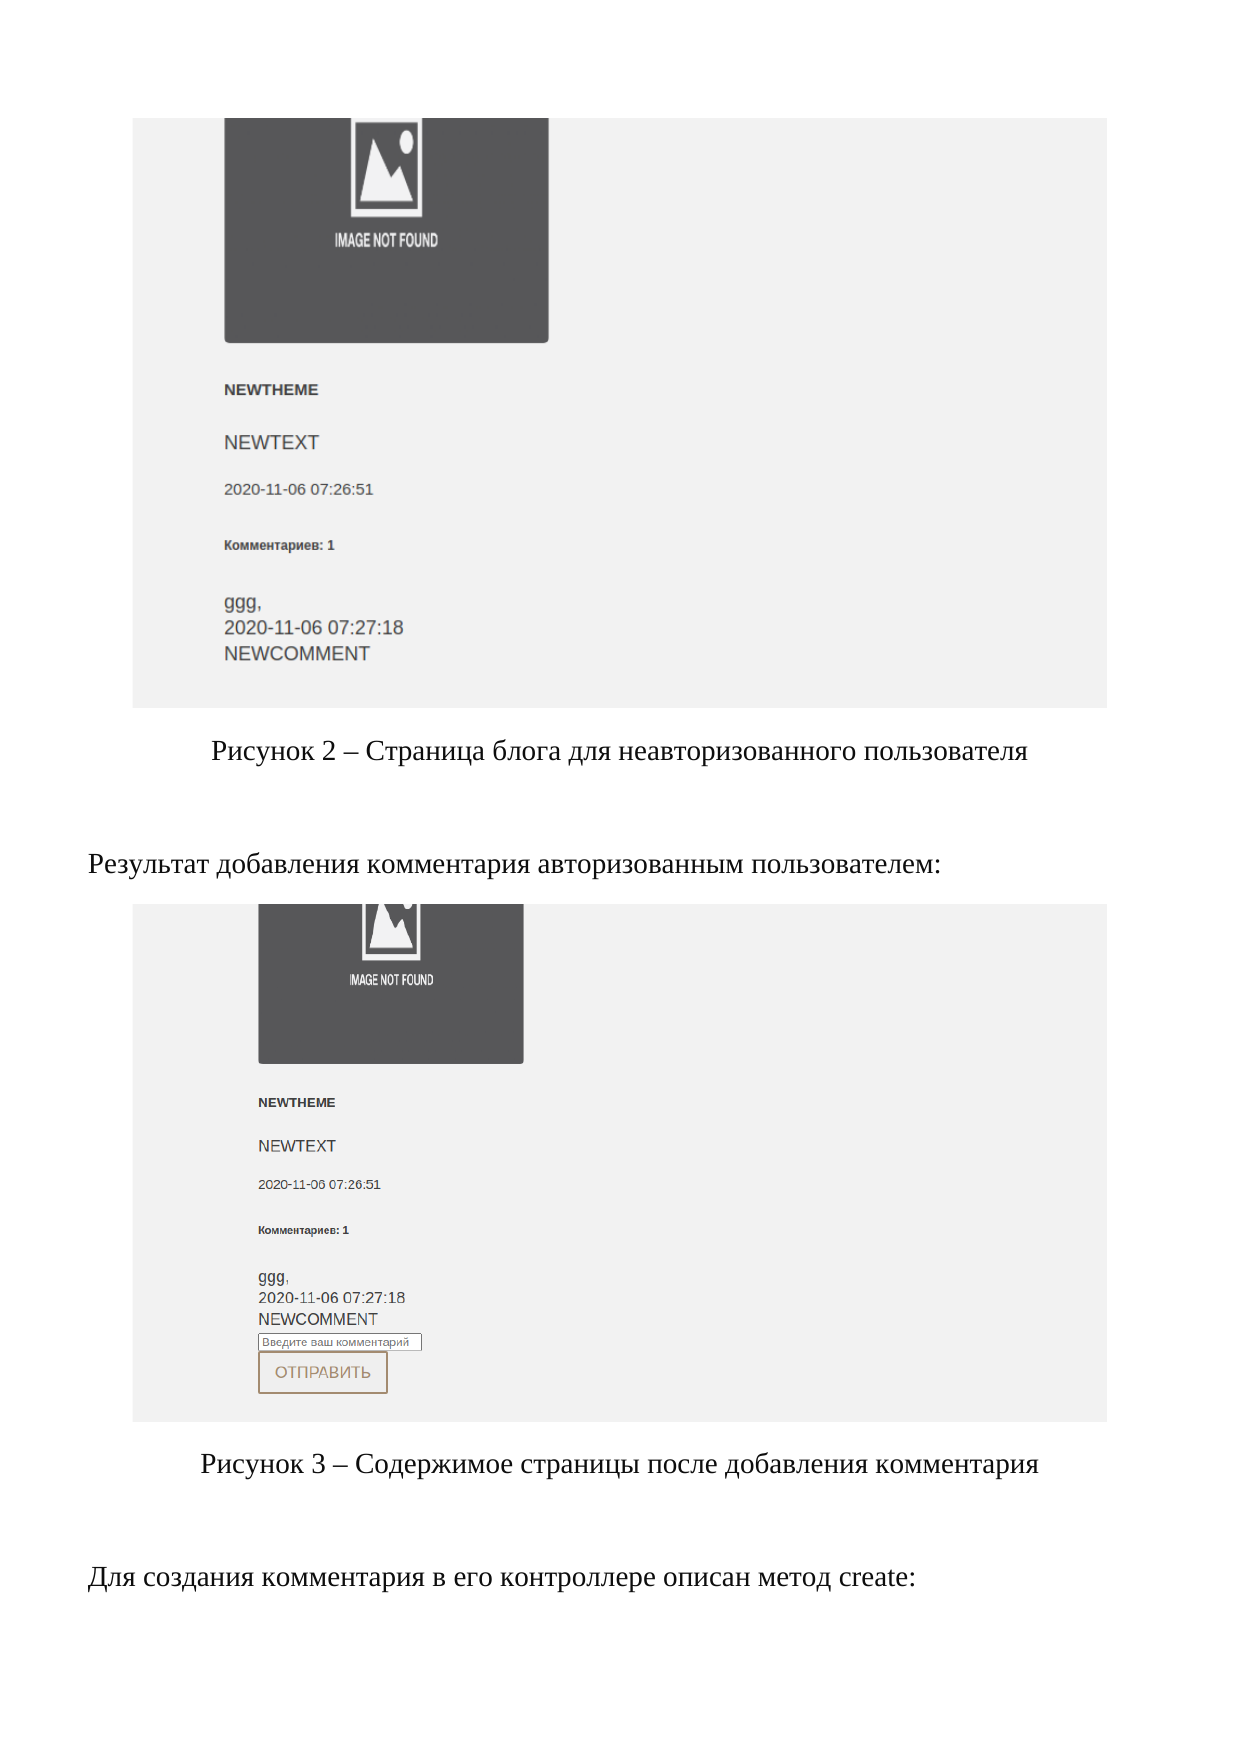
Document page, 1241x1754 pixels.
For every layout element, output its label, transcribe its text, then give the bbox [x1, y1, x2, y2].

text Рисунок 3 – Содержимое страницы после добавления комментария [88, 1446, 1152, 1480]
text Для создания комментария в его контроллере описан метод create: [88, 1559, 1152, 1593]
picture [132, 118, 1107, 708]
picture [132, 904, 1107, 1422]
text Рисунок 2 – Страница блога для неавторизованного пользователя [88, 733, 1152, 766]
text Результат добавления комментария авторизованным пользователем: [88, 846, 1152, 879]
